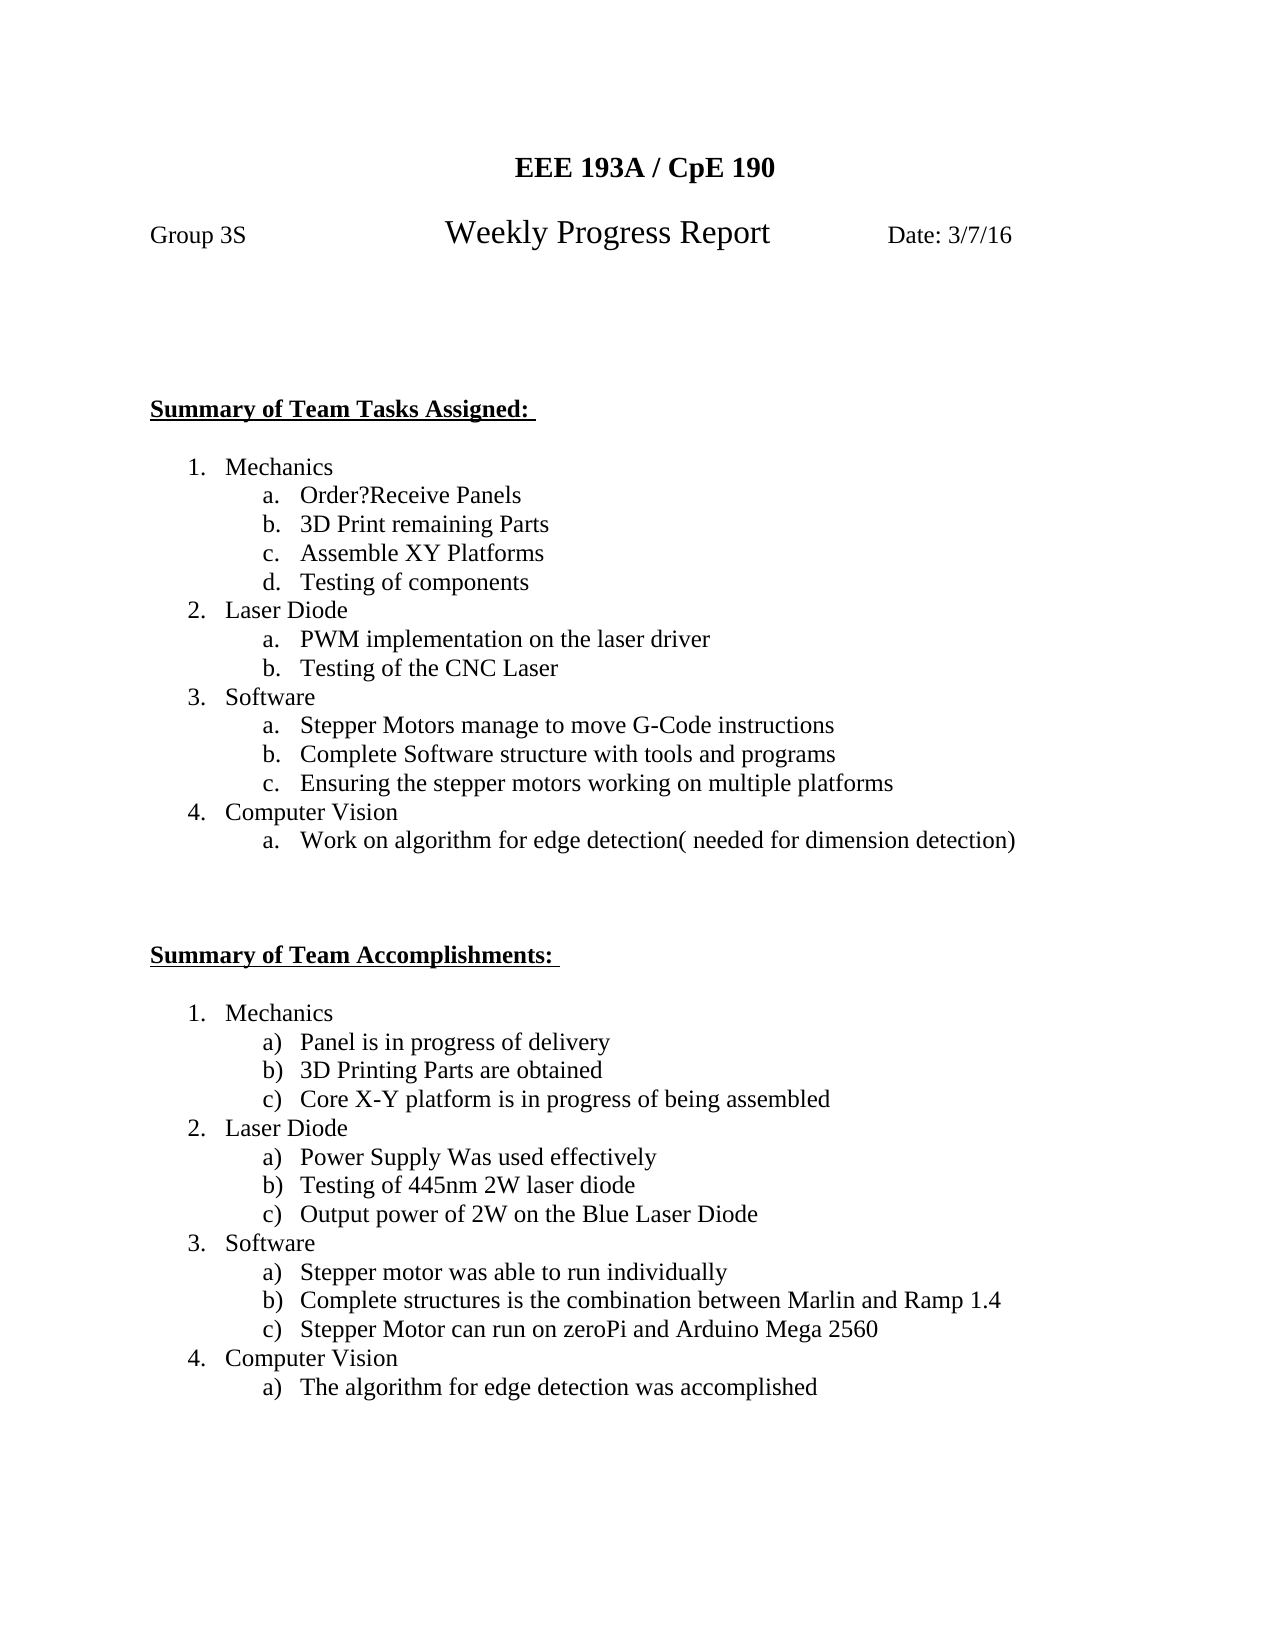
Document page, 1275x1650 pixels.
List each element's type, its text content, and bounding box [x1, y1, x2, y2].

list Testing of components [262, 567, 1256, 596]
list The algorithm for edge detection was accomplished [262, 1372, 1256, 1401]
list Testing of the CNC Laser [262, 653, 1256, 682]
list Software [187, 682, 1256, 711]
list Mechanics [187, 452, 1256, 481]
list Complete structures is the combination between Marlin and Ramp 1.4 [262, 1286, 1256, 1314]
list Stepper Motor can run on zeroPi and Arduino Mega 2560 [262, 1314, 1256, 1343]
list Software [187, 1228, 1256, 1257]
text Summary of Team Accomplishments: [150, 941, 1256, 969]
list PWM implementation on the laser driver [262, 624, 1256, 653]
list Complete Software structure with tools and programs [262, 739, 1256, 768]
text Summary of Team Tasks Assigned: [150, 394, 1256, 423]
list 3D Printing Parts are obtained [262, 1056, 1256, 1084]
list Output power of 2W on the Blue Laser Diode [262, 1199, 1256, 1228]
list Stepper Motors manage to move G-Code instructions [262, 711, 1256, 739]
list Power Supply Was used effectively [262, 1142, 1256, 1171]
list Work on algorithm for edge detection( needed for dimension detection) [262, 826, 1256, 854]
list Computer Vision [187, 1343, 1256, 1372]
list Computer Vision [187, 797, 1256, 826]
list Mechanics [187, 998, 1256, 1027]
list Laser Diode [187, 596, 1256, 624]
list Laser Diode [187, 1113, 1256, 1142]
list Ensuring the stepper motors working on multiple platforms [262, 768, 1256, 797]
list Stepper motor was able to run individually [262, 1257, 1256, 1286]
list Testing of 445nm 2W laser diode [262, 1171, 1256, 1199]
list Core X-Y platform is in progress of being assembled [262, 1084, 1256, 1113]
list 3D Print remaining Parts [262, 509, 1256, 538]
list Assemble XY Platforms [262, 538, 1256, 567]
list Panel is in progress of delivery [262, 1027, 1256, 1056]
list Order?Receive Panels [262, 481, 1256, 509]
